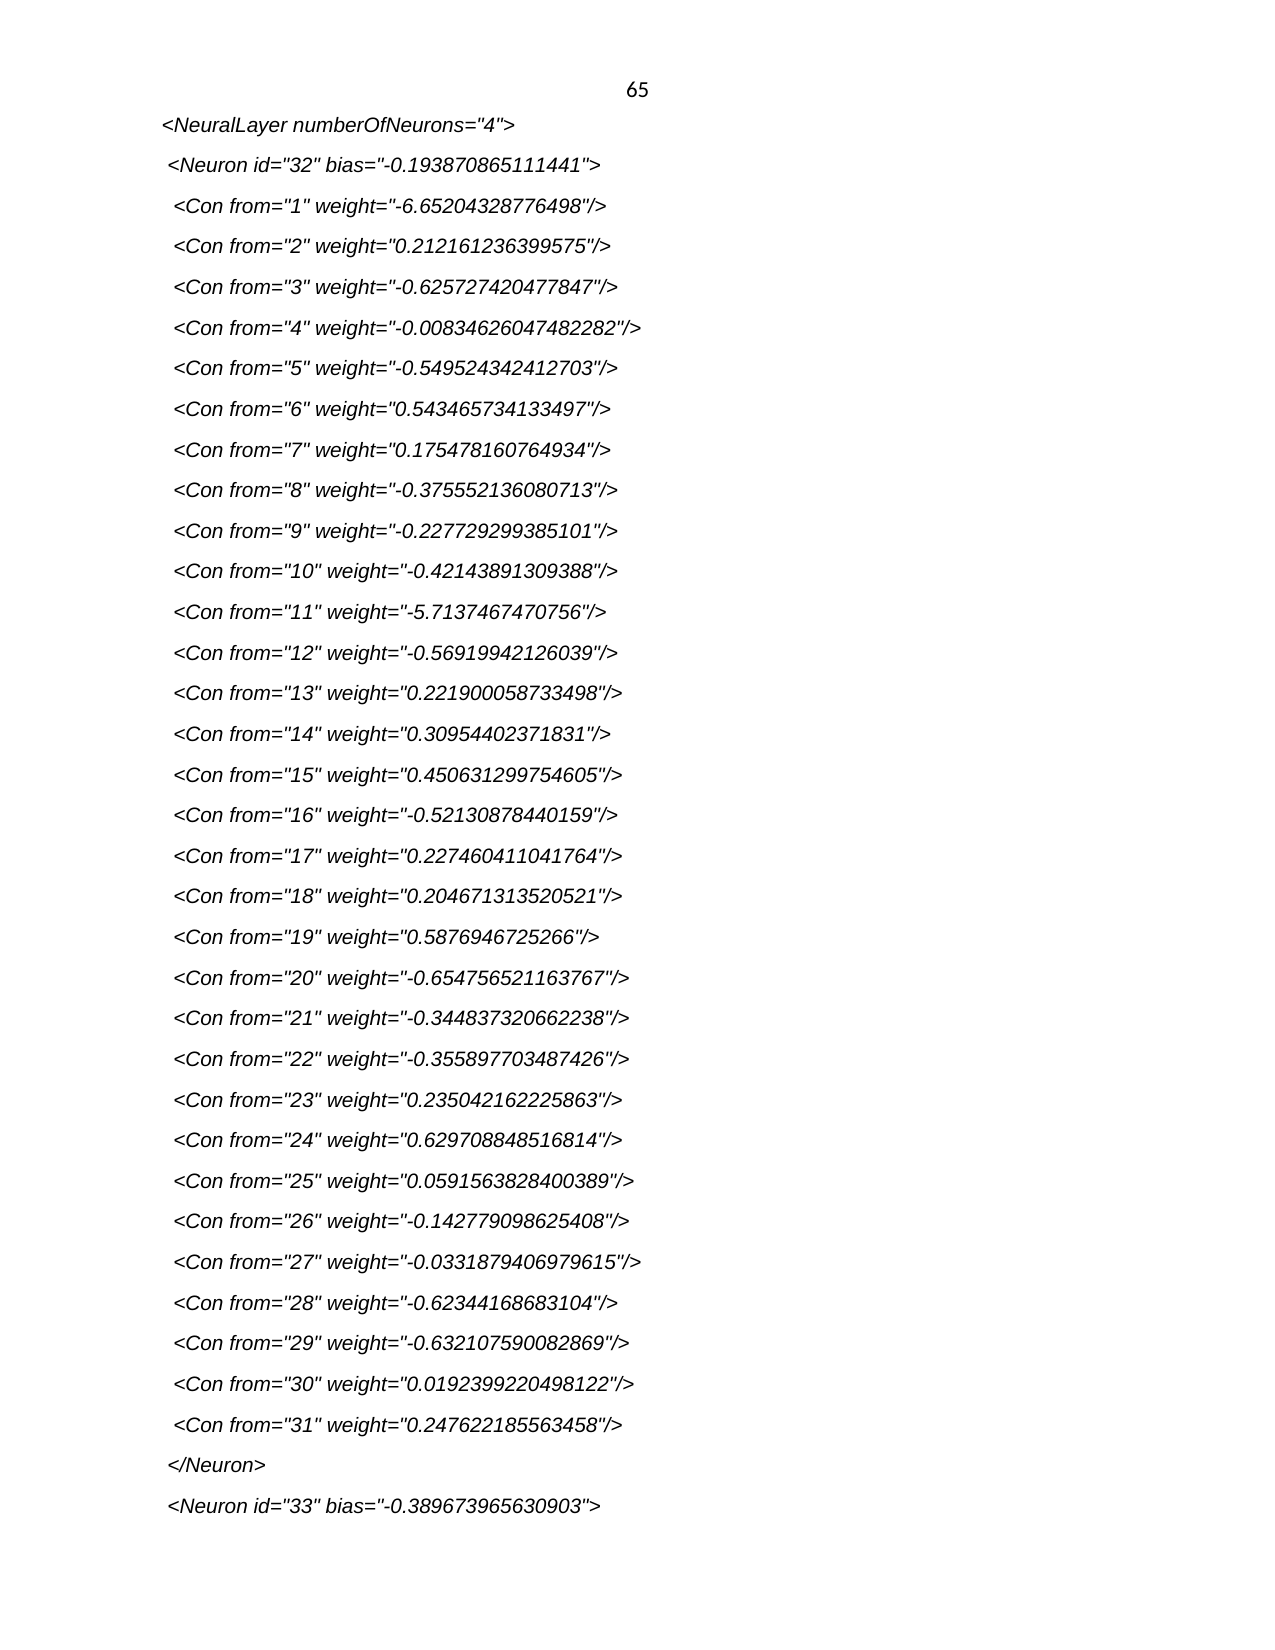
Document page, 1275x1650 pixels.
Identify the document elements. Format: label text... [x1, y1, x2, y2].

text <Con from="28" weight="-0.62344168683104"/> [150, 1291, 1125, 1314]
text <Con from="13" weight="0.221900058733498"/> [150, 681, 1125, 705]
text <Con from="17" weight="0.227460411041764"/> [150, 844, 1125, 868]
text <Con from="18" weight="0.204671313520521"/> [150, 884, 1125, 908]
text <Con from="8" weight="-0.375552136080713"/> [150, 478, 1125, 502]
text <Con from="11" weight="-5.7137467470756"/> [150, 600, 1125, 624]
text <Con from="21" weight="-0.344837320662238"/> [150, 1006, 1125, 1030]
text <Con from="25" weight="0.0591563828400389"/> [150, 1169, 1125, 1193]
text <Con from="4" weight="-0.00834626047482282"/> [150, 316, 1125, 339]
text </Neuron> [150, 1453, 1125, 1477]
text <Con from="30" weight="0.0192399220498122"/> [150, 1372, 1125, 1396]
text <Con from="26" weight="-0.142779098625408"/> [150, 1209, 1125, 1233]
text <Con from="10" weight="-0.42143891309388"/> [150, 559, 1125, 583]
text <Neuron id="33" bias="-0.389673965630903"> [150, 1494, 1125, 1518]
text <Con from="9" weight="-0.227729299385101"/> [150, 519, 1125, 543]
text <Con from="1" weight="-6.65204328776498"/> [150, 194, 1125, 218]
text <Con from="16" weight="-0.52130878440159"/> [150, 803, 1125, 827]
text <Con from="23" weight="0.235042162225863"/> [150, 1087, 1125, 1111]
text <Con from="19" weight="0.5876946725266"/> [150, 925, 1125, 949]
text <Neuron id="32" bias="-0.193870865111441"> [150, 153, 1125, 177]
text <Con from="5" weight="-0.549524342412703"/> [150, 356, 1125, 380]
text <Con from="27" weight="-0.0331879406979615"/> [150, 1250, 1125, 1274]
text <Con from="3" weight="-0.625727420477847"/> [150, 275, 1125, 299]
text <Con from="12" weight="-0.56919942126039"/> [150, 641, 1125, 664]
text <Con from="24" weight="0.629708848516814"/> [150, 1128, 1125, 1152]
text <Con from="31" weight="0.247622185563458"/> [150, 1412, 1125, 1436]
text <Con from="22" weight="-0.355897703487426"/> [150, 1047, 1125, 1071]
text <Con from="20" weight="-0.654756521163767"/> [150, 966, 1125, 989]
text <NeuralLayer numberOfNeurons="4"> [150, 112, 1125, 136]
text <Con from="2" weight="0.212161236399575"/> [150, 234, 1125, 258]
text <Con from="15" weight="0.450631299754605"/> [150, 762, 1125, 786]
text <Con from="14" weight="0.30954402371831"/> [150, 722, 1125, 746]
text <Con from="29" weight="-0.632107590082869"/> [150, 1331, 1125, 1355]
text <Con from="6" weight="0.543465734133497"/> [150, 397, 1125, 421]
text <Con from="7" weight="0.175478160764934"/> [150, 437, 1125, 461]
